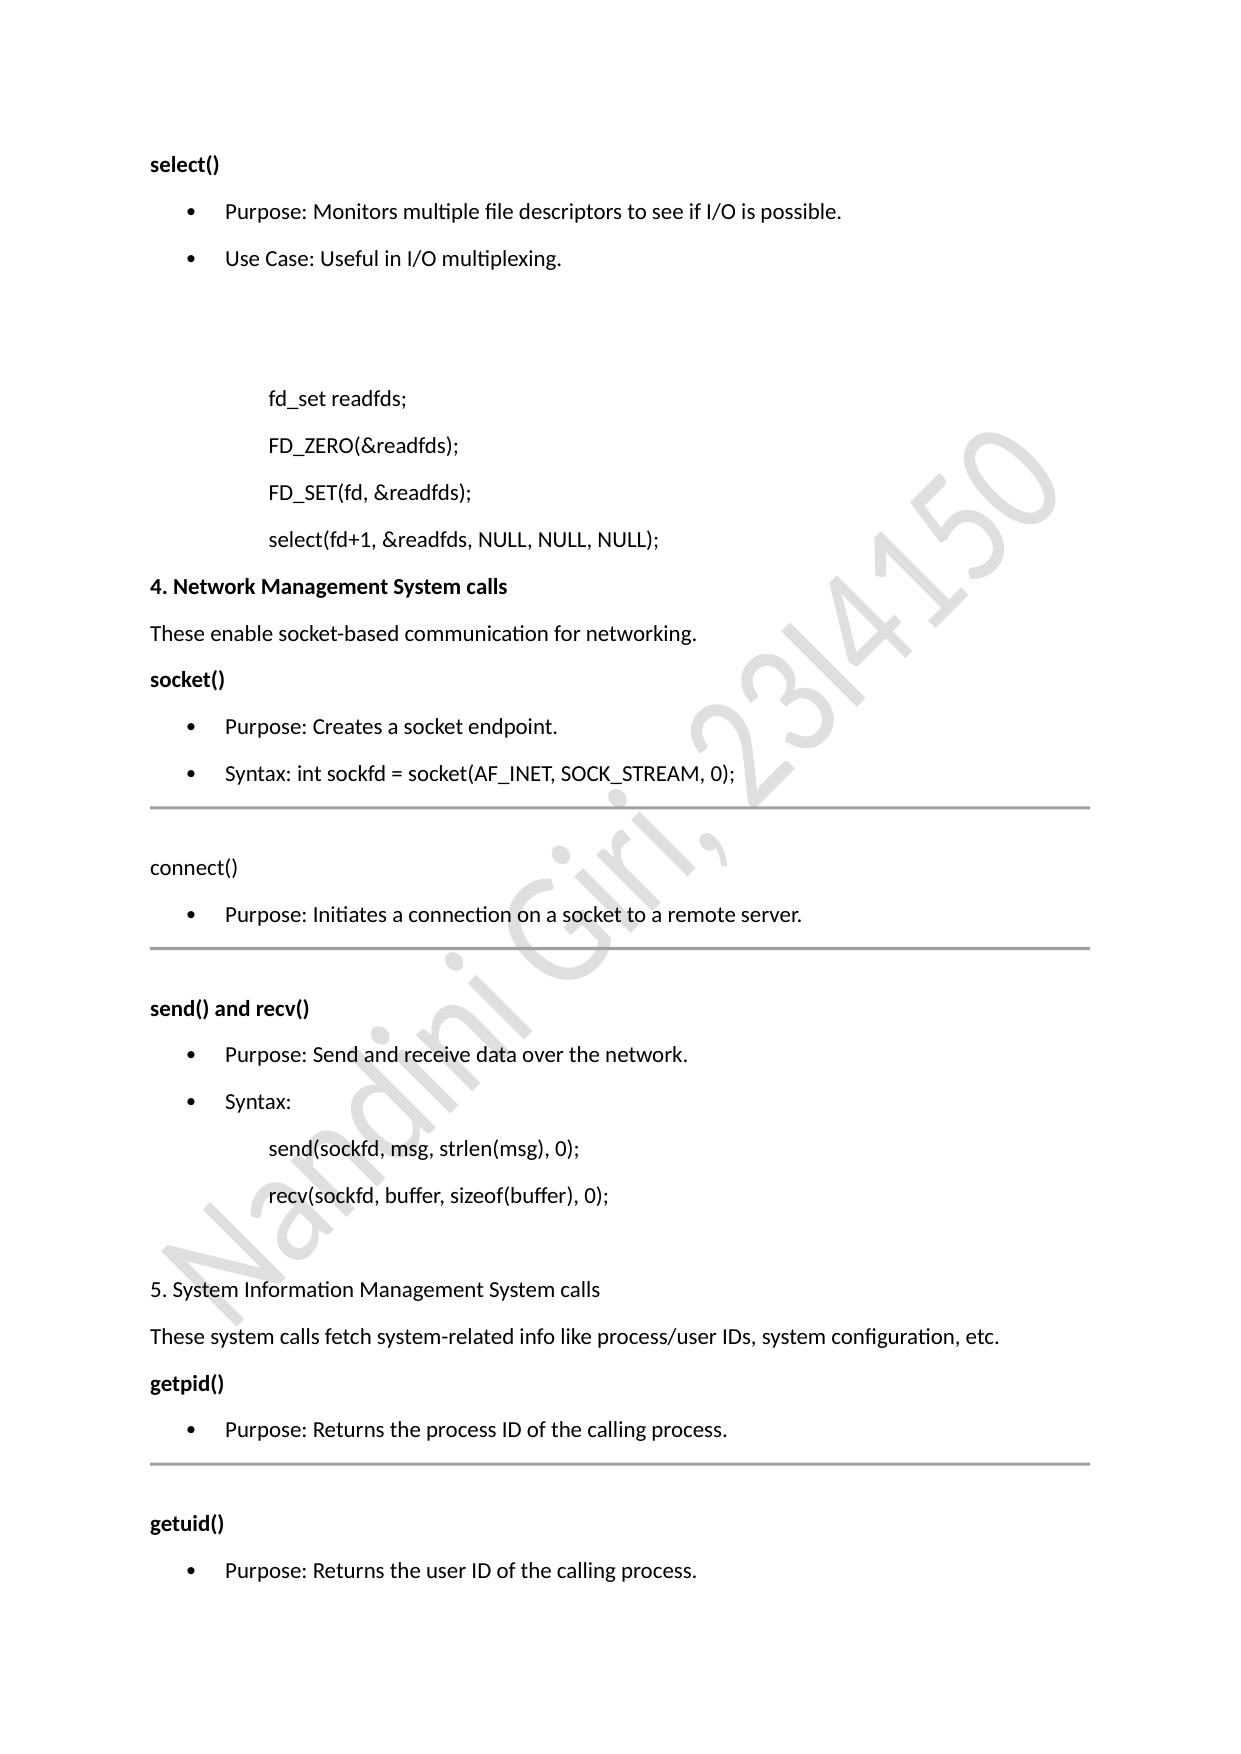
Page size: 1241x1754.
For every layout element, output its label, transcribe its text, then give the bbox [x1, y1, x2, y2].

list Purpose: Returns the process ID of the calling process. [187, 1416, 1090, 1444]
text send() and recv() [150, 994, 1090, 1022]
text These system calls fetch system-related info like process/user IDs, system configuration, etc. [150, 1322, 1090, 1350]
list Purpose: Initiates a connection on a socket to a remote server. [187, 900, 1090, 928]
text getuid() [150, 1509, 1090, 1537]
text fd_set readfds; [150, 384, 1090, 412]
text 5. System Information Management System calls [150, 1275, 1090, 1303]
text 4. Network Management System calls [150, 572, 1090, 600]
list Purpose: Monitors multiple file descriptors to see if I/O is possible. [187, 197, 1090, 225]
text FD_SET(fd, &readfds); [150, 478, 1090, 506]
text socket() [150, 666, 1090, 694]
list Syntax: [187, 1087, 1090, 1116]
text select() [150, 150, 1090, 178]
text connect() [150, 853, 1090, 881]
text getpid() [150, 1369, 1090, 1397]
list Purpose: Send and receive data over the network. [187, 1041, 1090, 1069]
text select(fd+1, &readfds, NULL, NULL, NULL); [150, 525, 1090, 553]
list Purpose: Returns the user ID of the calling process. [187, 1556, 1090, 1584]
list Syntax: int sockfd = socket(AF_INET, SOCK_STREAM, 0); [187, 759, 1090, 787]
text FD_ZERO(&readfds); [150, 431, 1090, 459]
text recv(sockfd, buffer, sizeof(buffer), 0); [150, 1181, 1090, 1209]
text send(sockfd, msg, strlen(msg), 0); [150, 1134, 1090, 1162]
list Use Case: Useful in I/O multiplexing. [187, 244, 1090, 272]
text These enable socket-based communication for networking. [150, 619, 1090, 647]
list Purpose: Creates a socket endpoint. [187, 712, 1090, 741]
